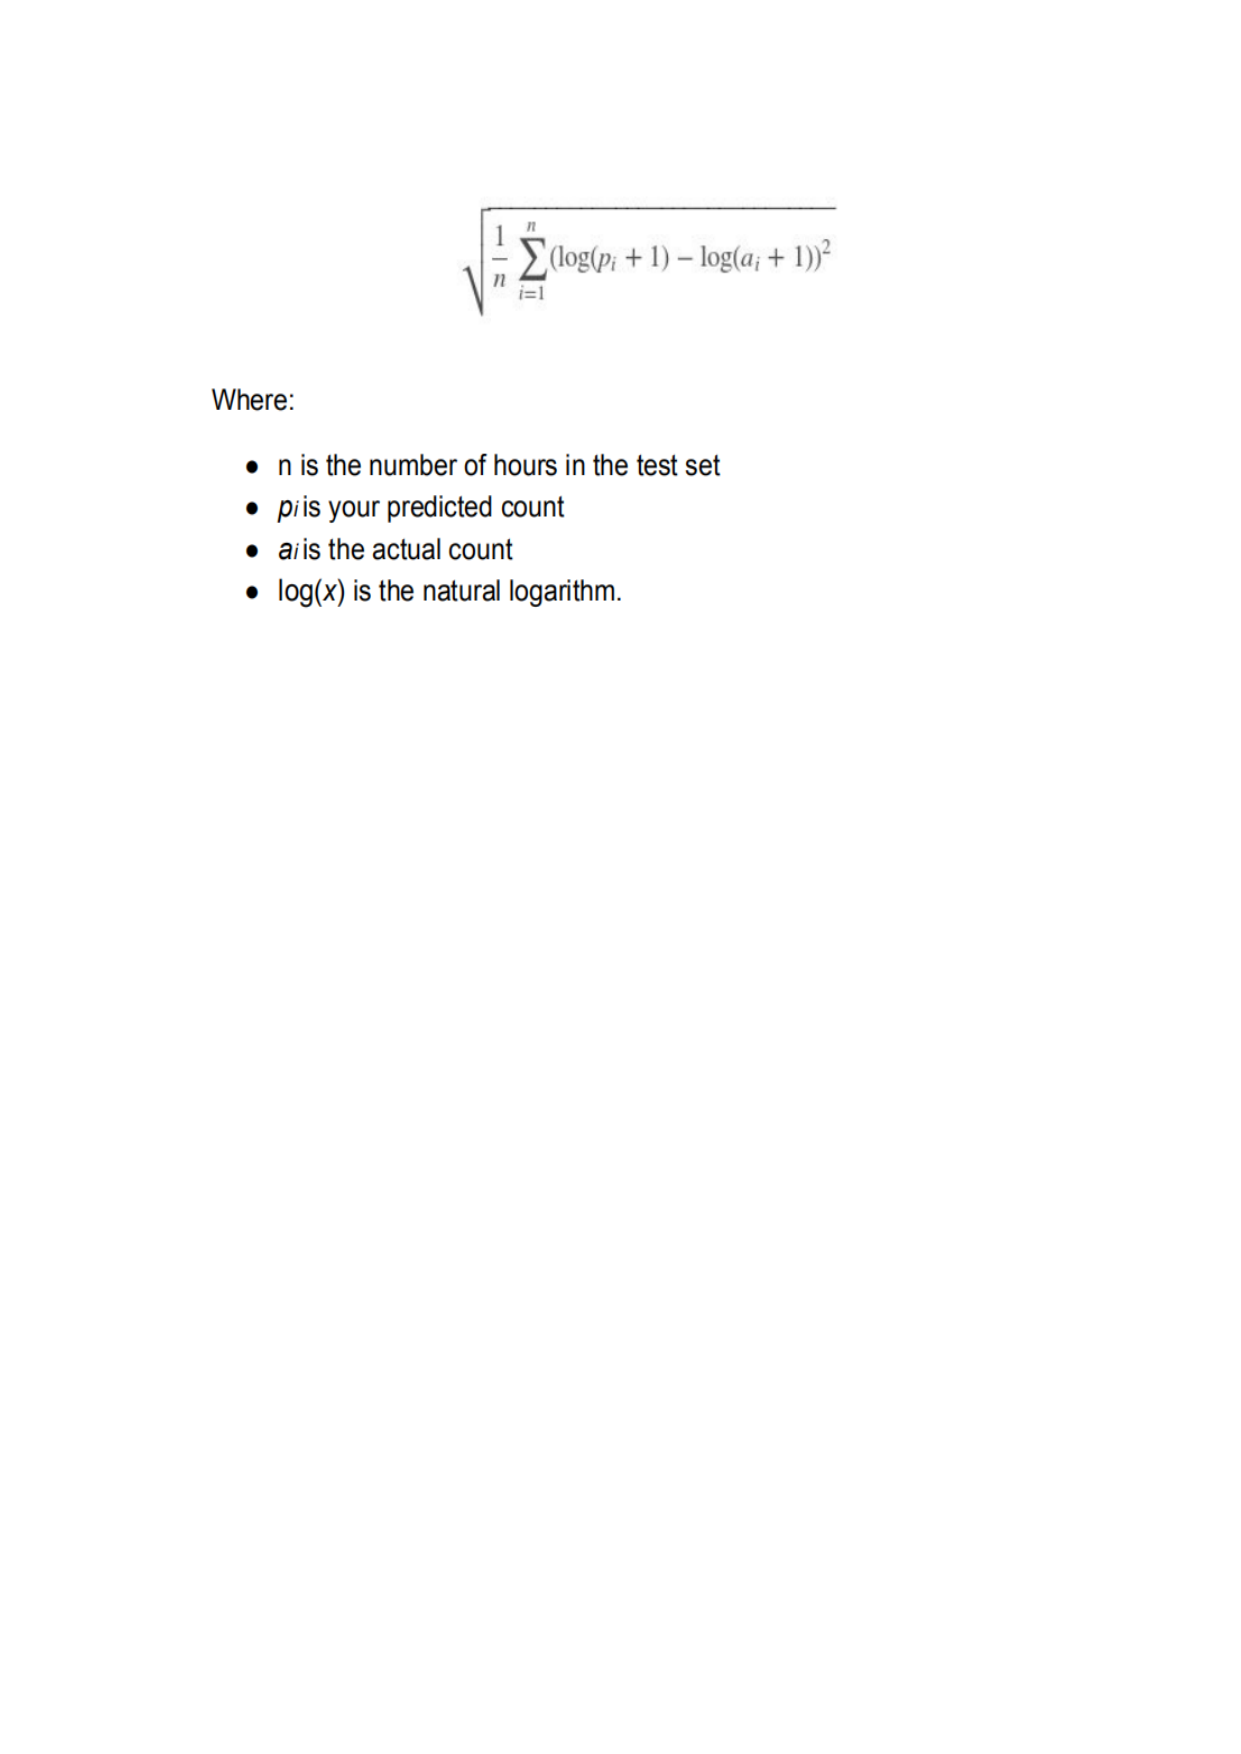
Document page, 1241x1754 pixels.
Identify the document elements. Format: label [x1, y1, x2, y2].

picture [187, 150, 944, 622]
